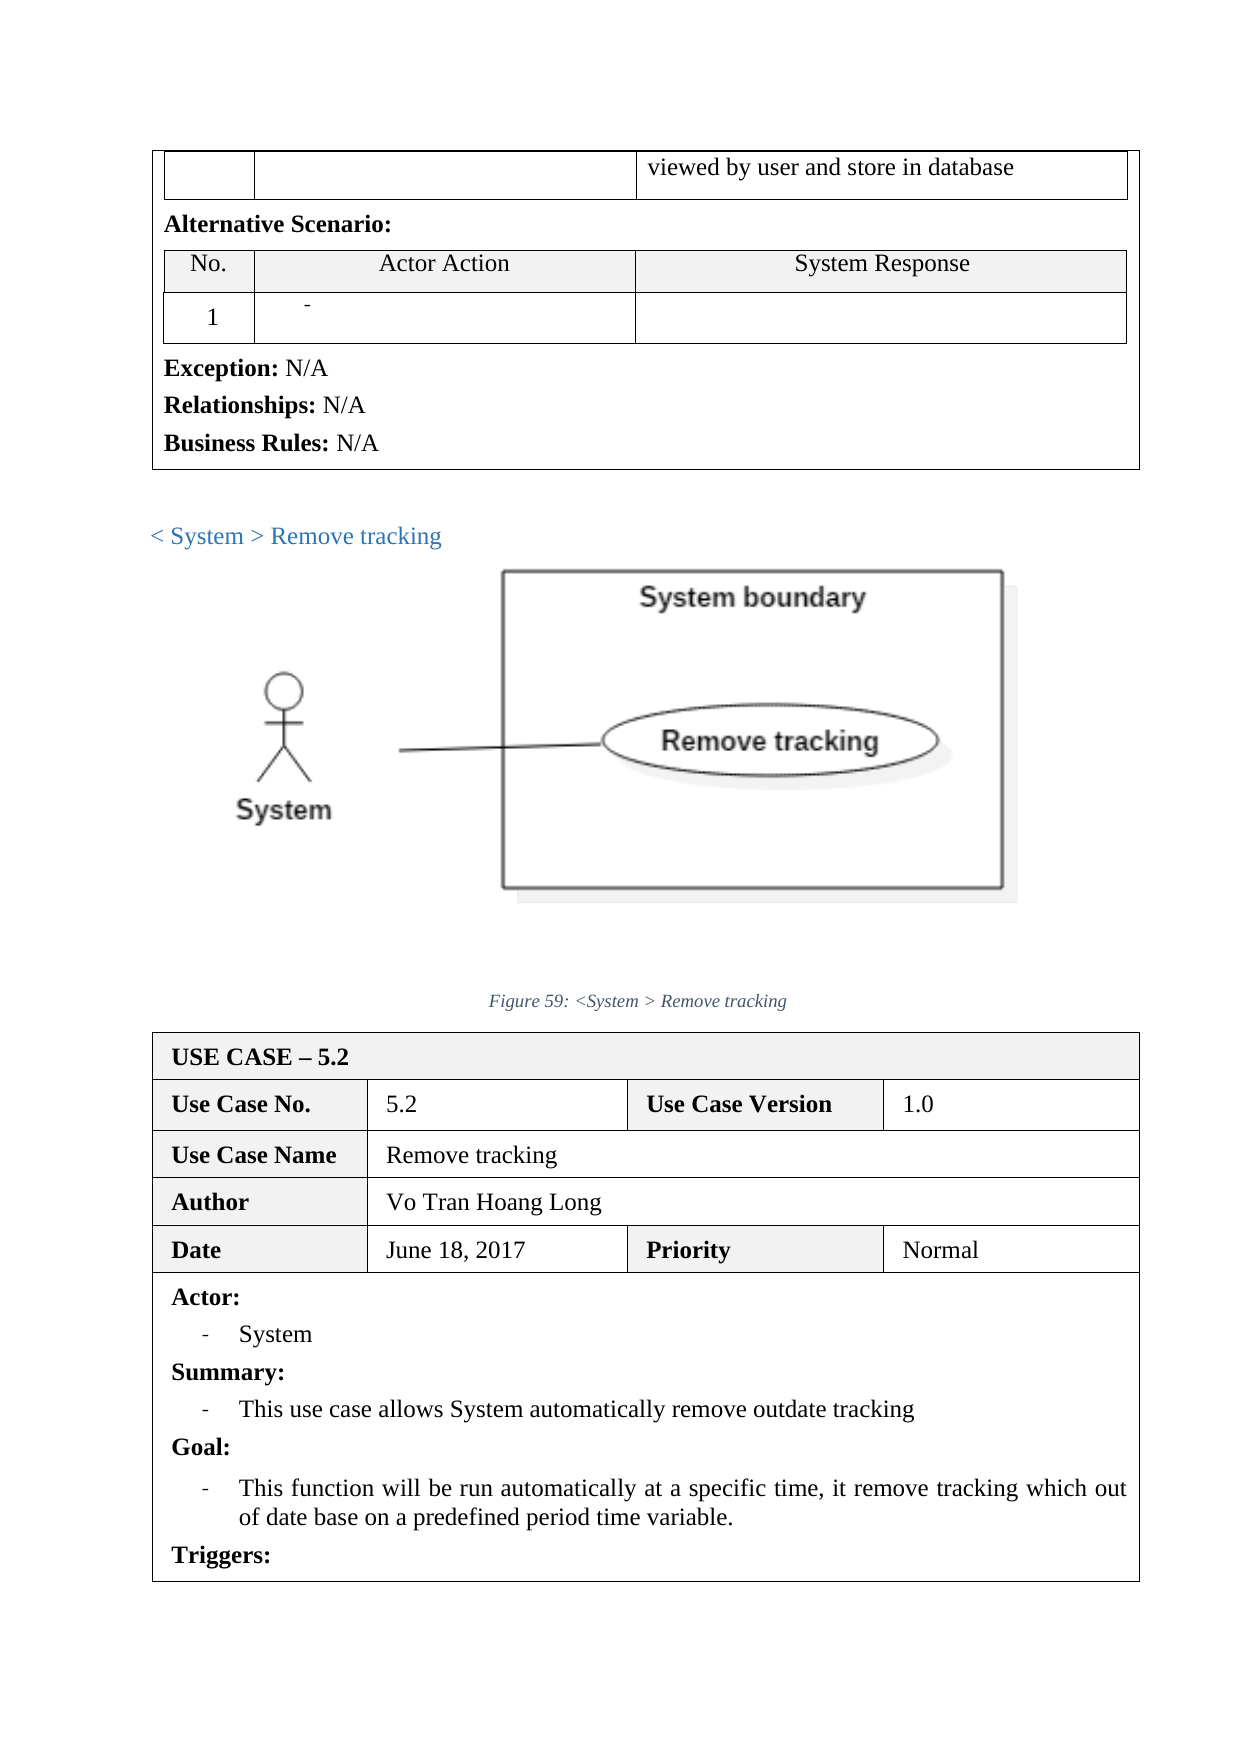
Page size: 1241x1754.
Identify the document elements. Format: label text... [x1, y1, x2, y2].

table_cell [153, 151, 1139, 469]
subtitle < System > Remove tracking [150, 521, 1090, 550]
table_header USE CASE – 5.2 [153, 1033, 1139, 1079]
table_cell Use Case Version [628, 1080, 883, 1130]
table_cell June 18, 2017 [368, 1226, 627, 1272]
table_cell Vo Tran Hoang Long [368, 1178, 1139, 1224]
table_cell Author [153, 1178, 367, 1224]
table_cell Normal [884, 1226, 1139, 1272]
table_cell Date [153, 1226, 367, 1272]
table_cell Remove tracking [368, 1131, 1139, 1177]
table_cell Priority [628, 1226, 883, 1272]
table_cell 5.2 [368, 1080, 627, 1130]
table_cell Use Case Name [153, 1131, 367, 1177]
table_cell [153, 1273, 1139, 1581]
table_cell Use Case No. [153, 1080, 367, 1130]
table_cell 1.0 [884, 1080, 1139, 1130]
picture [150, 551, 1086, 972]
text Figure 59: <System > Remove tracking [187, 990, 1090, 1011]
